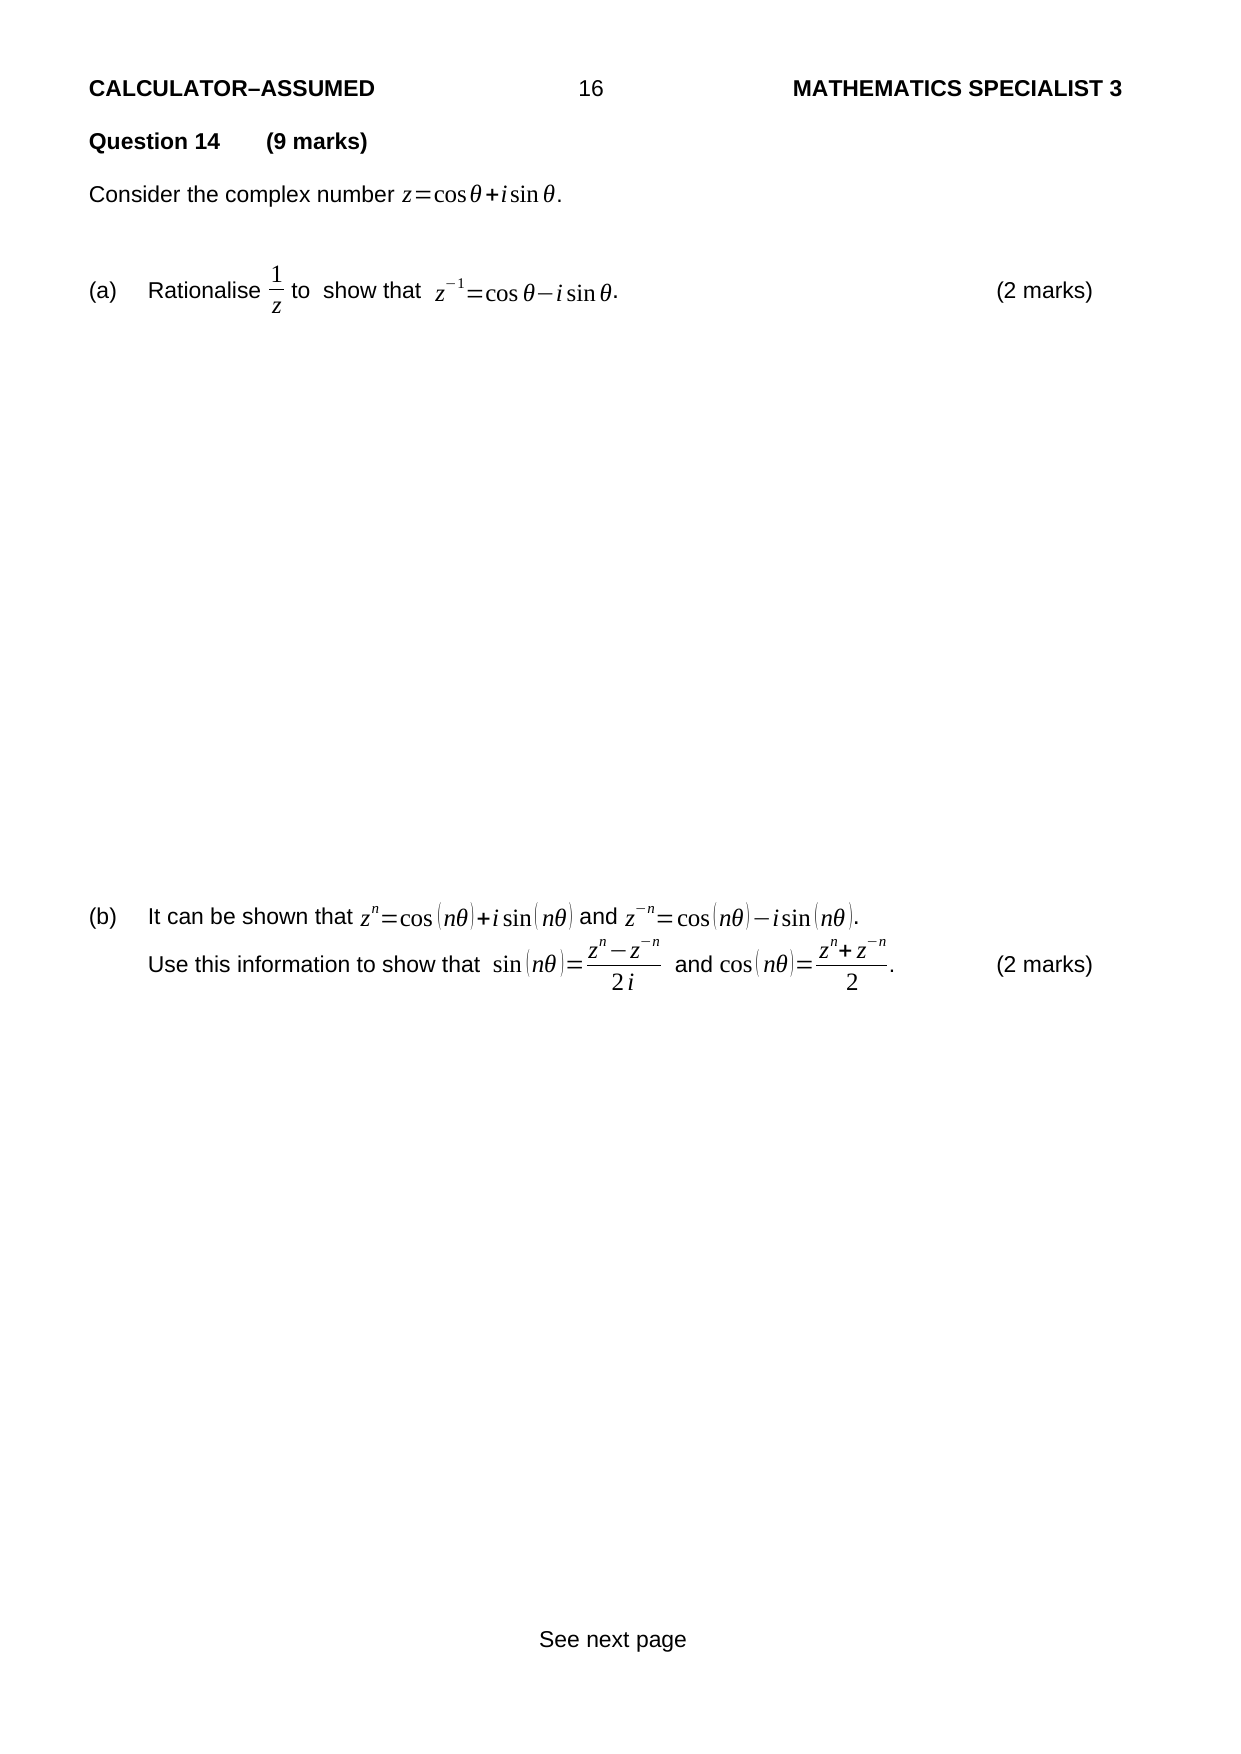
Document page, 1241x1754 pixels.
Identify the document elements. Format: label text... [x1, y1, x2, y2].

text Consider the complex number . [89, 180, 1137, 208]
text Use this information to show that and . (2 marks) [89, 932, 1137, 995]
text (a) Rationalise to show that . (2 marks) [89, 261, 1137, 320]
text Question 14 (9 marks) [89, 128, 1137, 154]
text (b) It can be shown that and . [89, 899, 1137, 932]
